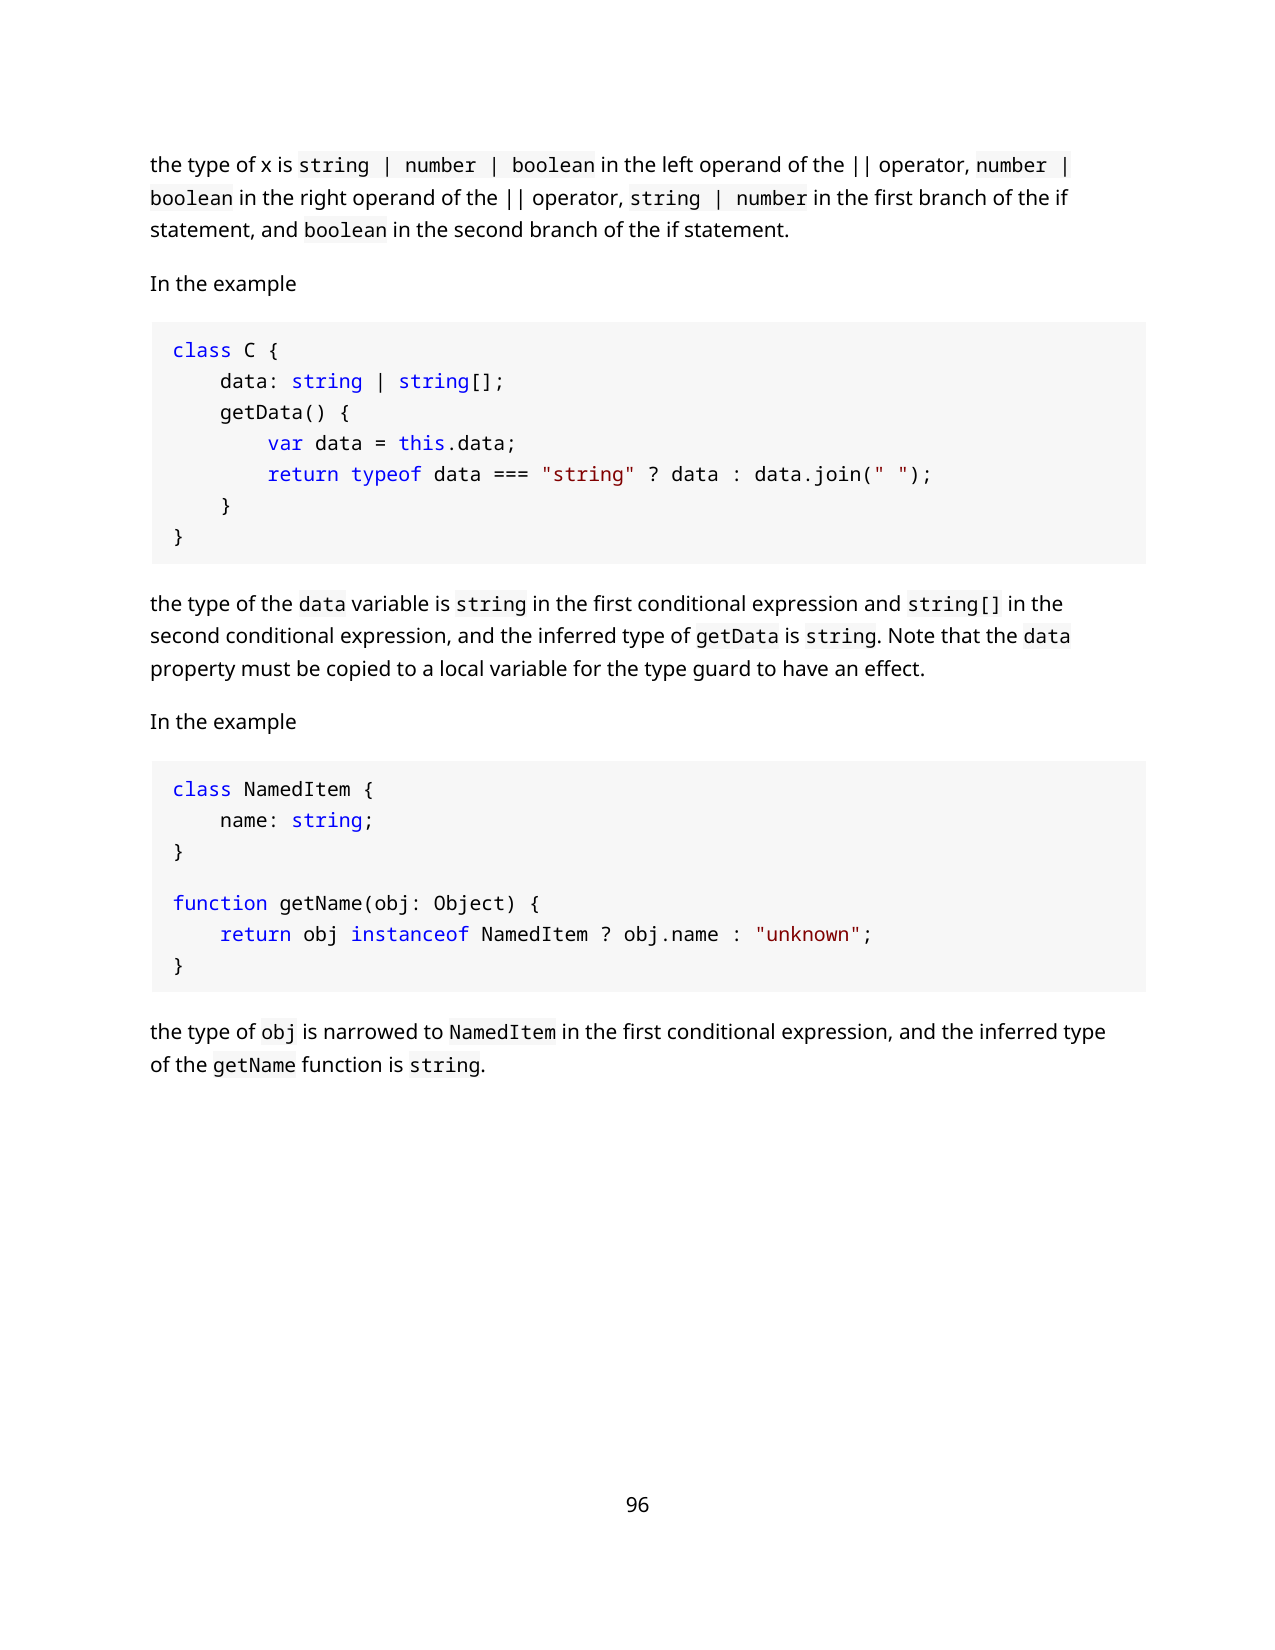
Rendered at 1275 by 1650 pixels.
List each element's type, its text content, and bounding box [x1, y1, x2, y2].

text class C { data: string | string[]; getData() { var data = this.data; return typeof data === "string" ? data : data.join(" "); } } [164, 335, 1133, 551]
text the type of obj is narrowed to NamedItem in the first conditional expression, and the inferred type of the getName function is string. [150, 1017, 1125, 1078]
text the type of x is string | number | boolean in the left operand of the || operator, number | boolean in the right operand of the || operator, string | number in the first branch of the if statement, and boolean in the second branch of the if statement. [150, 150, 1125, 244]
text the type of the data variable is string in the first conditional expression and string[] in the second conditional expression, and the inferred type of getData is string. Note that the data property must be copied to a local variable for the type guard to have an effect. [150, 589, 1125, 682]
text class NamedItem { name: string; } [164, 773, 1133, 864]
text function getName(obj: Object) { return obj instanceof NamedItem ? obj.name : "unknown"; } [164, 874, 1133, 980]
text In the example [150, 707, 1125, 736]
text In the example [150, 269, 1125, 297]
